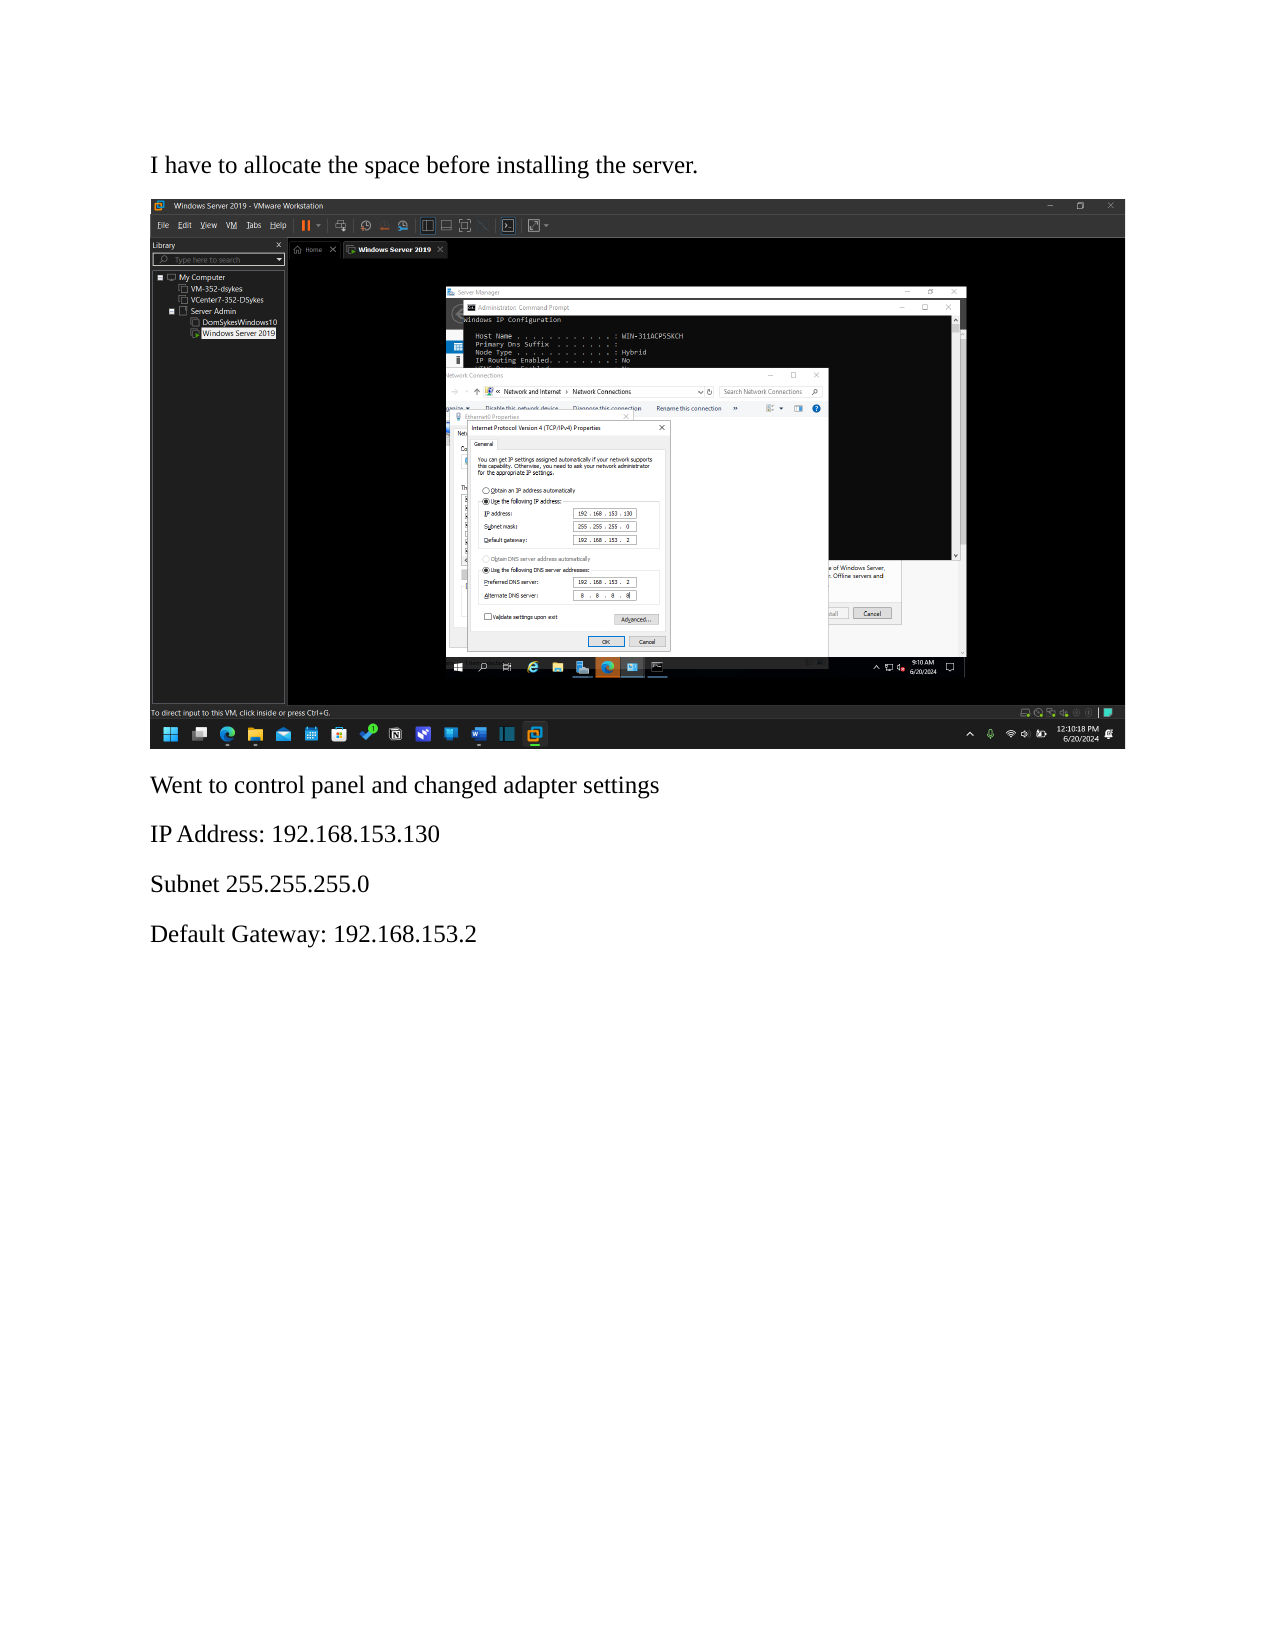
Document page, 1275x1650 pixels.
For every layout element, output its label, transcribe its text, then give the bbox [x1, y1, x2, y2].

text I have to allocate the space before installing the server. [150, 150, 1125, 179]
text Default Gateway: 192.168.153.2 [150, 919, 1125, 948]
text Went to control panel and changed adapter settings [150, 770, 1125, 799]
text IP Address: 192.168.153.130 [150, 819, 1125, 848]
text Subnet 255.255.255.0 [150, 869, 1125, 898]
picture [150, 199, 1125, 749]
